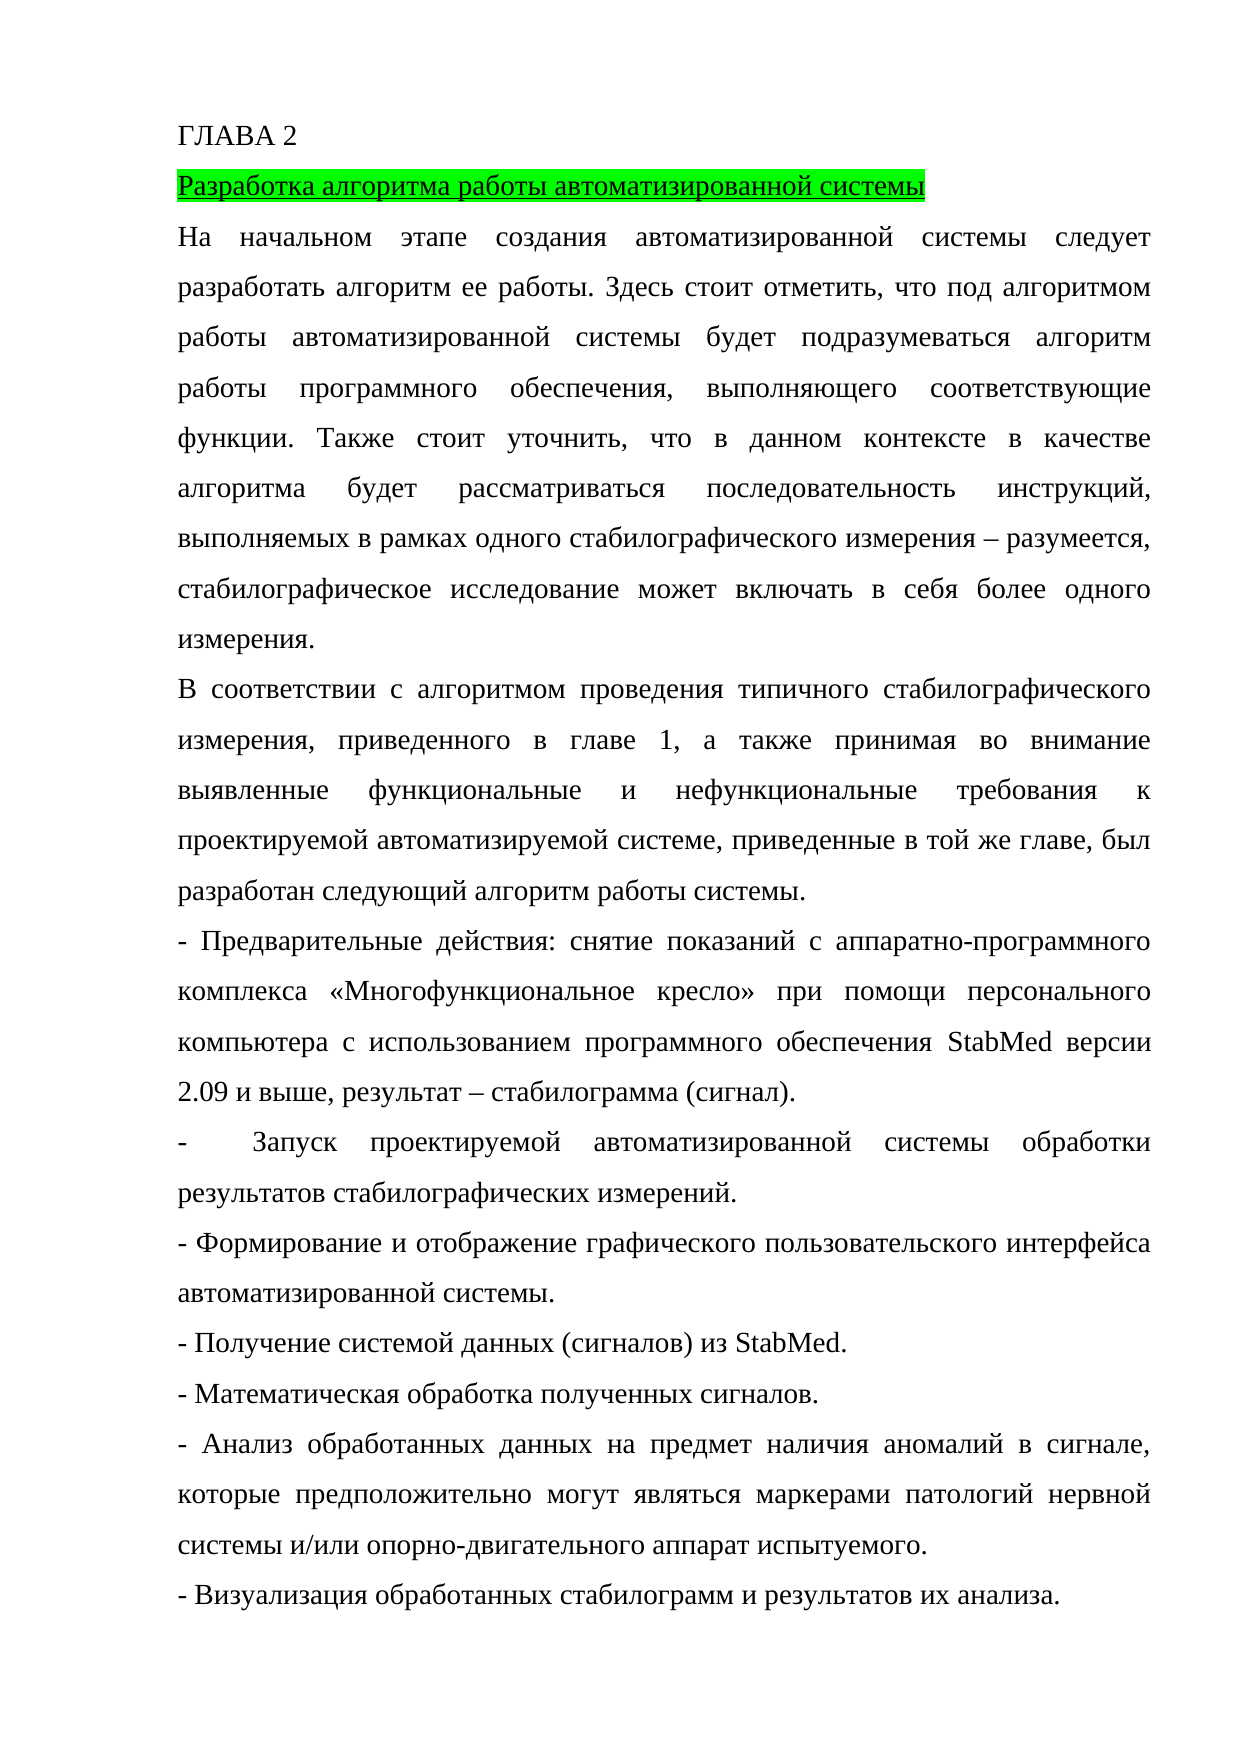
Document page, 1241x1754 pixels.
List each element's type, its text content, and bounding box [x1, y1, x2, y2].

text На начальном этапе создания автоматизированной системы следует разработать алгоритм ее работы. Здесь стоит отметить, что под алгоритмом работы автоматизированной системы будет подразумеваться алгоритм работы программного обеспечения, выполняющего соответствующие функции. Также стоит уточнить, что в данном контексте в качестве алгоритма будет рассматриваться последовательность инструкций, выполняемых в рамках одного стабилографического измерения – разумеется, стабилографическое исследование может включать в себя более одного измерения. [177, 219, 1152, 655]
text ГЛАВА 2 [177, 118, 1152, 152]
text - Формирование и отображение графического пользовательского интерфейса автоматизированной системы. [177, 1225, 1152, 1309]
text - Математическая обработка полученных сигналов. [177, 1376, 1152, 1409]
text - Запуск проектируемой автоматизированной системы обработки результатов стабилографических измерений. [177, 1124, 1152, 1208]
text В соответствии с алгоритмом проведения типичного стабилографического измерения, приведенного в главе 1, а также принимая во внимание выявленные функциональные и нефункциональные требования к проектируемой автоматизируемой системе, приведенные в той же главе, был разработан следующий алгоритм работы системы. [177, 672, 1152, 906]
text Разработка алгоритма работы автоматизированной системы [177, 168, 1152, 202]
text - Визуализация обработанных стабилограмм и результатов их анализа. [177, 1577, 1152, 1611]
text - Анализ обработанных данных на предмет наличия аномалий в сигнале, которые предположительно могут являться маркерами патологий нервной системы и/или опорно-двигательного аппарат испытуемого. [177, 1426, 1152, 1560]
text - Предварительные действия: снятие показаний с аппаратно-программного комплекса «Многофункциональное кресло» при помощи персонального компьютера с использованием программного обеспечения StabMed версии 2.09 и выше, результат – стабилограмма (сигнал). [177, 923, 1152, 1108]
text - Получение системой данных (сигналов) из StabMed. [177, 1326, 1152, 1359]
